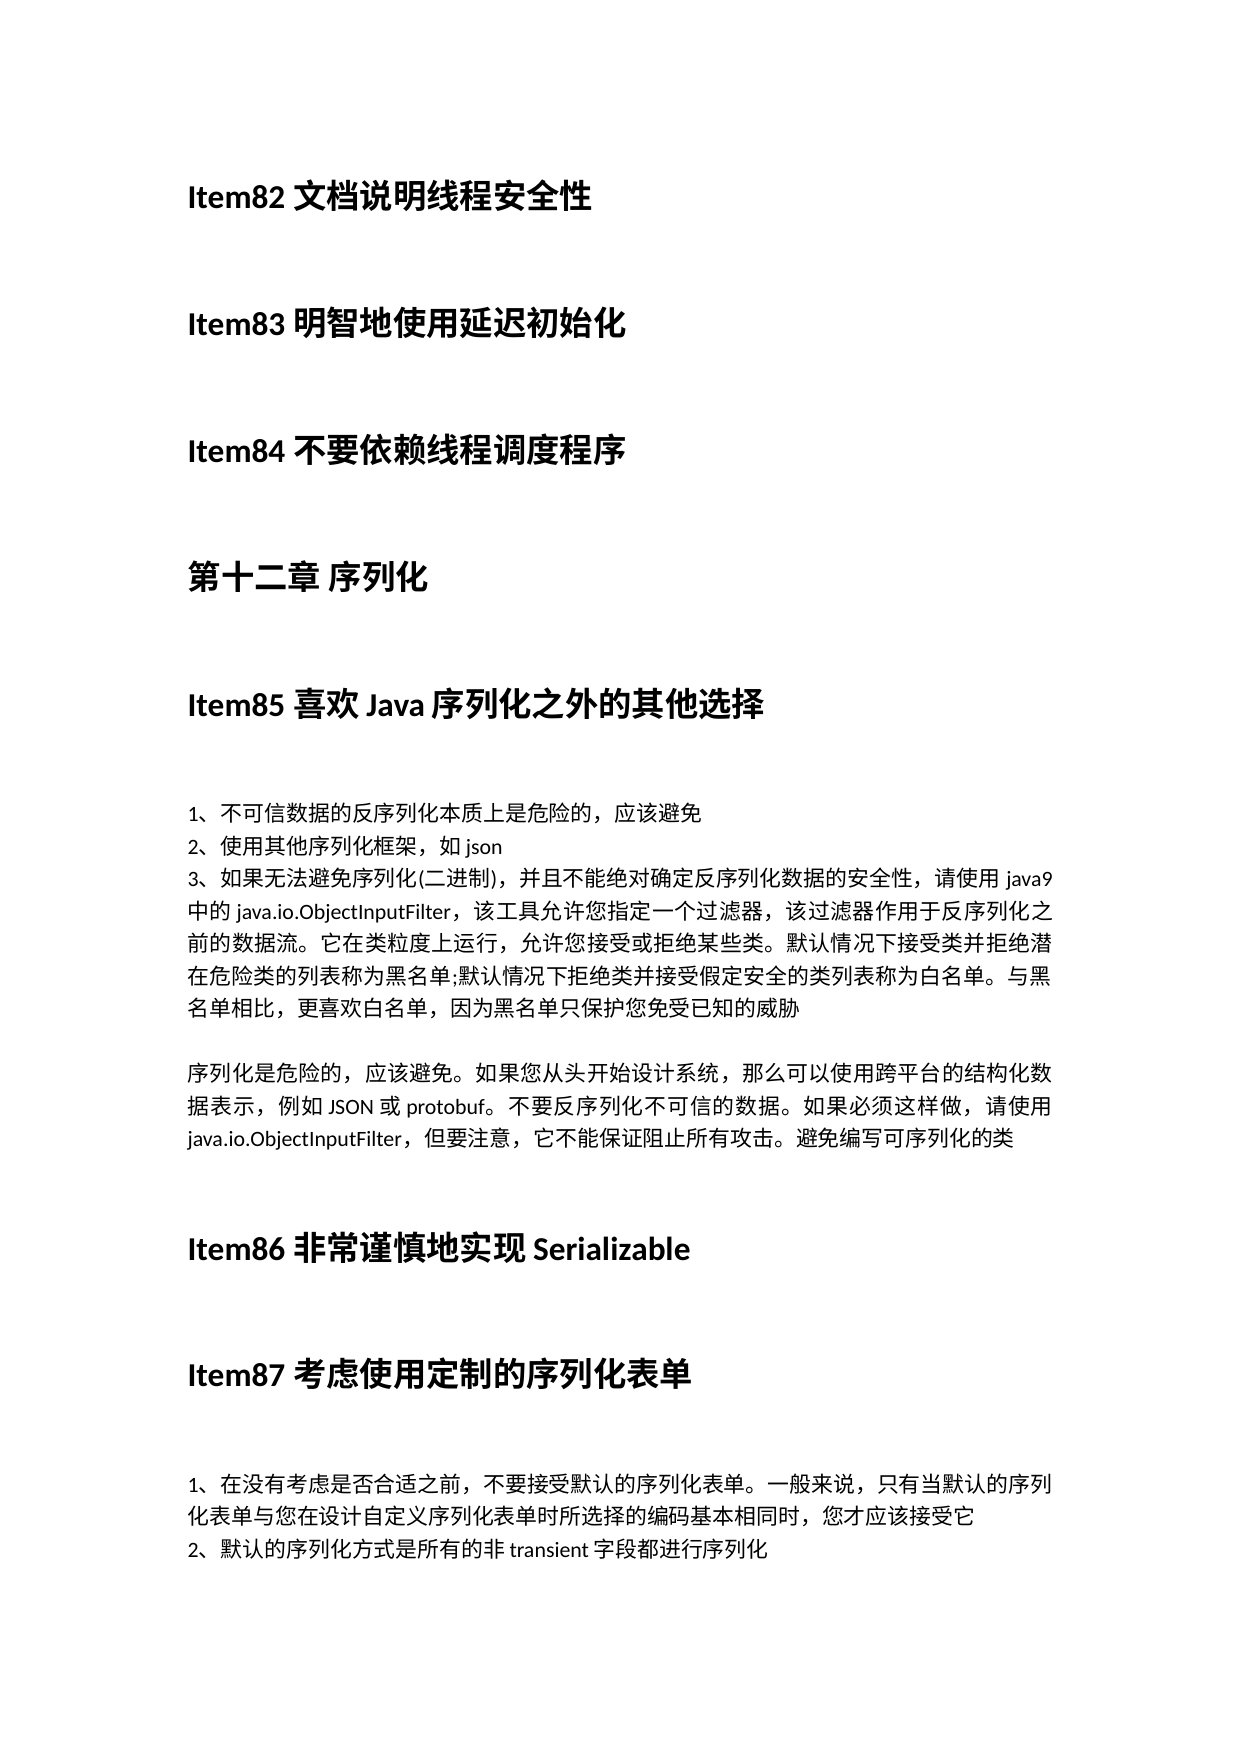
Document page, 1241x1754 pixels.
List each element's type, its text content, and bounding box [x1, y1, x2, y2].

subtitle 序列化 [187, 542, 1053, 607]
subtitle Item85 喜欢Java序列化之外的其他选择 [187, 669, 1053, 734]
list 在没有考虑是否合适之前，不要接受默认的序列化表单。一般来说，只有当默认的序列化表单与您在设计自定义序列化表单时所选择的编码基本相同时，您才应该接受它 [187, 1466, 1053, 1531]
subtitle Item84 不要依赖线程调度程序 [187, 416, 1053, 481]
subtitle Item87 考虑使用定制的序列化表单 [187, 1340, 1053, 1405]
list 如果无法避免序列化(二进制)，并且不能绝对确定反序列化数据的安全性，请使用java9中的java.io.ObjectInputFilter，该工具允许您指定一个过滤器，该过滤器作用于反序列化之前的数据流。它在类粒度上运行，允许您接受或拒绝某些类。默认情况下接受类并拒绝潜在危险类的列表称为黑名单;默认情况下拒绝类并接受假定安全的类列表称为白名单。与黑名单相比，更喜欢白名单，因为黑名单只保护您免受已知的威胁 [187, 861, 1053, 1023]
subtitle Item82 文档说明线程安全性 [187, 162, 1053, 227]
list 默认的序列化方式是所有的非transient字段都进行序列化 [187, 1531, 1053, 1564]
subtitle Item83 明智地使用延迟初始化 [187, 289, 1053, 354]
subtitle Item86 非常谨慎地实现Serializable [187, 1213, 1053, 1278]
list 使用其他序列化框架，如json [187, 828, 1053, 861]
list 序列化是危险的，应该避免。如果您从头开始设计系统，那么可以使用跨平台的结构化数据表示，例如JSON或protobuf。不要反序列化不可信的数据。如果必须这样做，请使用java.io.ObjectInputFilter，但要注意，它不能保证阻止所有攻击。避免编写可序列化的类 [187, 1056, 1053, 1153]
list 不可信数据的反序列化本质上是危险的，应该避免 [187, 796, 1053, 828]
